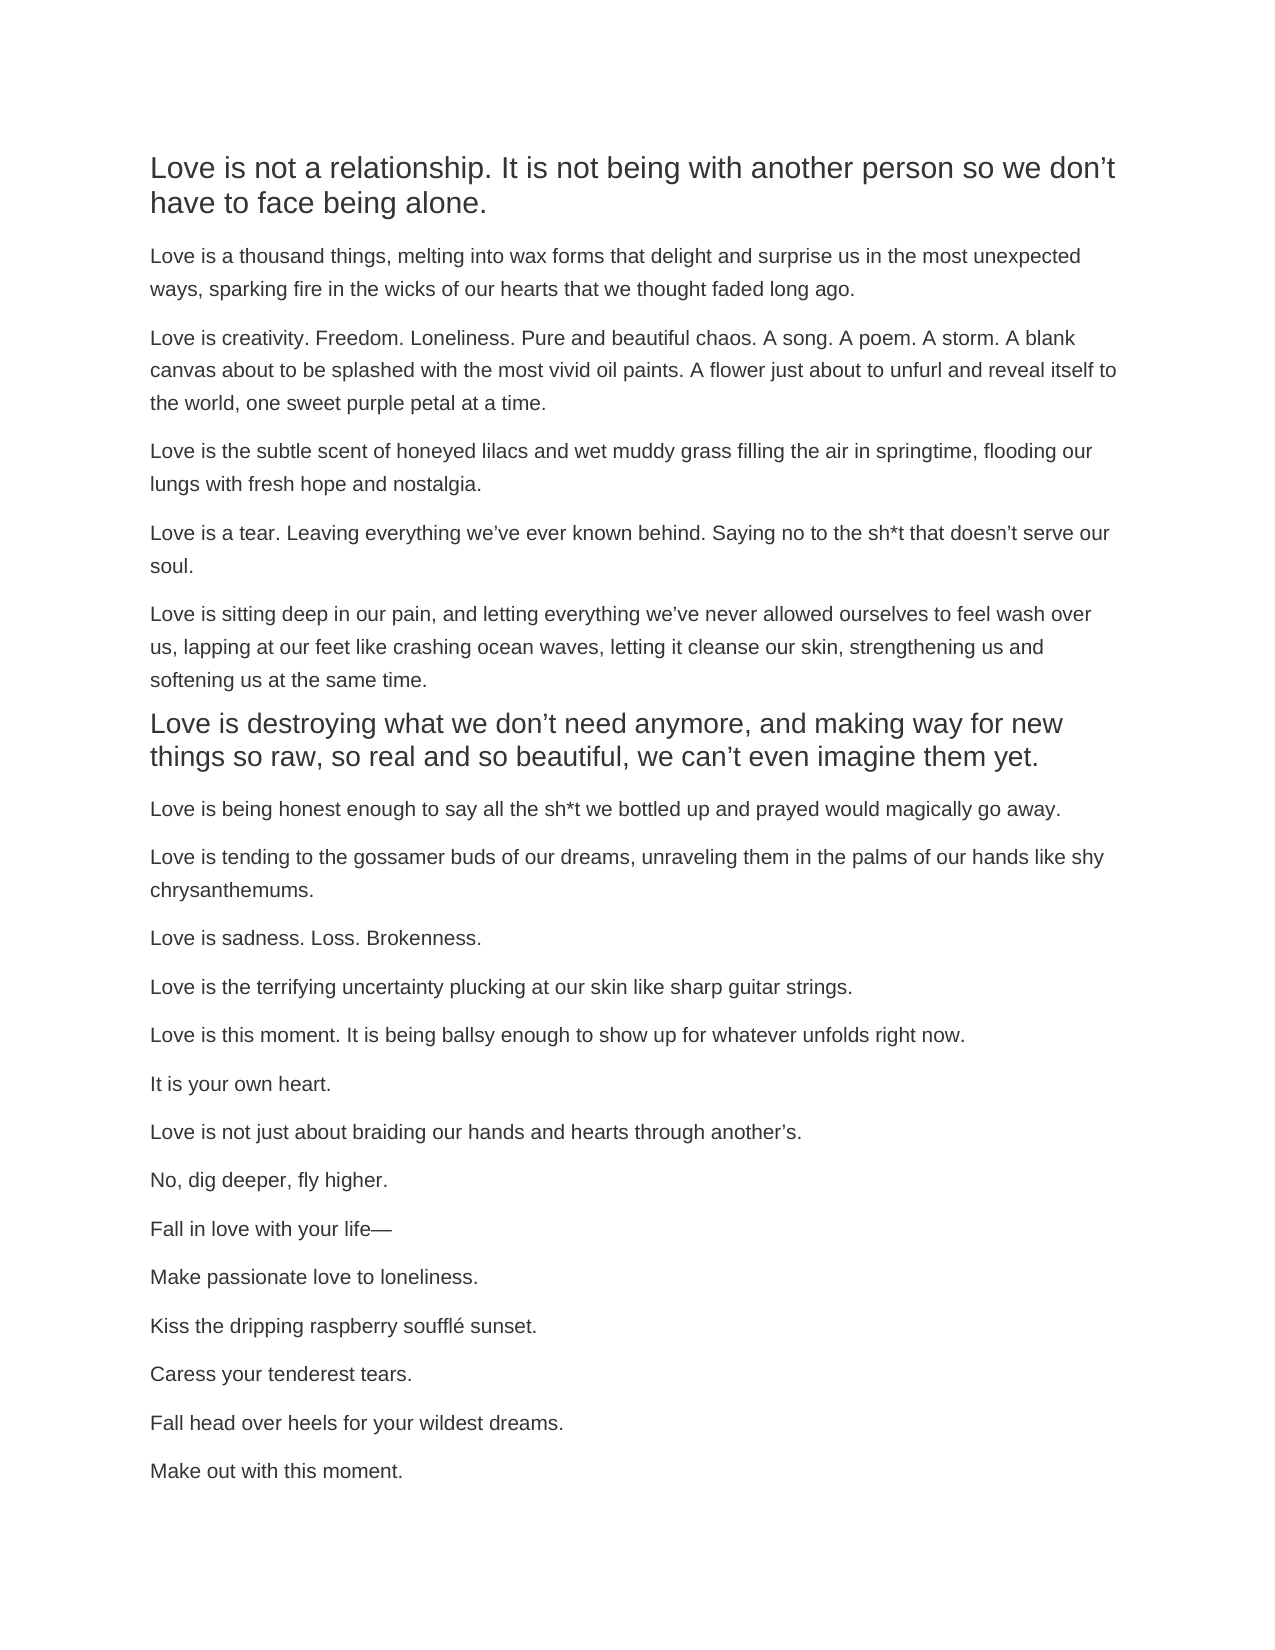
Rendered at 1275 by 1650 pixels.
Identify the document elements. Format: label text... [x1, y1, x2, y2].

text Make passionate love to loneliness. [150, 1256, 1125, 1289]
text Love is the terrifying uncertainty plucking at our skin like sharp guitar strings. [150, 966, 1125, 998]
text Make out with this moment. [150, 1450, 1125, 1483]
text No, dig deeper, fly higher. [150, 1159, 1125, 1192]
text Kiss the dripping raspberry soufflé sunset. [150, 1305, 1125, 1337]
text Love is a tear. Leaving everything we’ve ever known behind. Saying no to the sh*t that doesn’t serve our soul. [150, 512, 1125, 577]
text Love is sadness. Loss. Brokenness. [150, 917, 1125, 950]
text Love is creativity. Freedom. Loneliness. Pure and beautiful chaos. A song. A poem. A storm. A blank canvas about to be splashed with the most vivid oil paints. A flower just about to unfurl and reveal itself to the world, one sweet purple petal at a time. [150, 316, 1125, 415]
text Love is not just about braiding our hands and hearts through another’s. [150, 1111, 1125, 1144]
text Fall in love with your life— [150, 1208, 1125, 1241]
text Love is a thousand things, melting into wax forms that delight and surprise us in the most unexpected ways, sparking fire in the wicks of our hearts that we thought faded long ago. [150, 235, 1125, 301]
text Love is destroying what we don’t need anymore, and making way for new things so raw, so real and so beautiful, we can’t even imagine them yet. [150, 707, 1125, 772]
text Love is this moment. It is being ballsy enough to show up for whatever unfolds right now. [150, 1014, 1125, 1047]
text Love is tending to the gossamer buds of our dreams, unraveling them in the palms of our hands like shy chrysanthemums. [150, 836, 1125, 902]
text Love is being honest enough to say all the sh*t we bottled up and prayed would magically go away. [150, 787, 1125, 820]
text Love is not a relationship. It is not being with another person so we don’t have to face being alone. [150, 150, 1125, 219]
text Caress your tenderest tears. [150, 1353, 1125, 1386]
text Fall head over heels for your wildest dreams. [150, 1402, 1125, 1434]
text It is your own heart. [150, 1062, 1125, 1095]
text Love is the subtle scent of honeyed lilacs and wet muddy grass filling the air in springtime, flooding our lungs with fresh hope and nostalgia. [150, 431, 1125, 496]
text Love is sitting deep in our pain, and letting everything we’ve never allowed ourselves to feel wash over us, lapping at our feet like crashing ocean waves, letting it cleanse our skin, strengthening us and softening us at the same time. [150, 593, 1125, 691]
